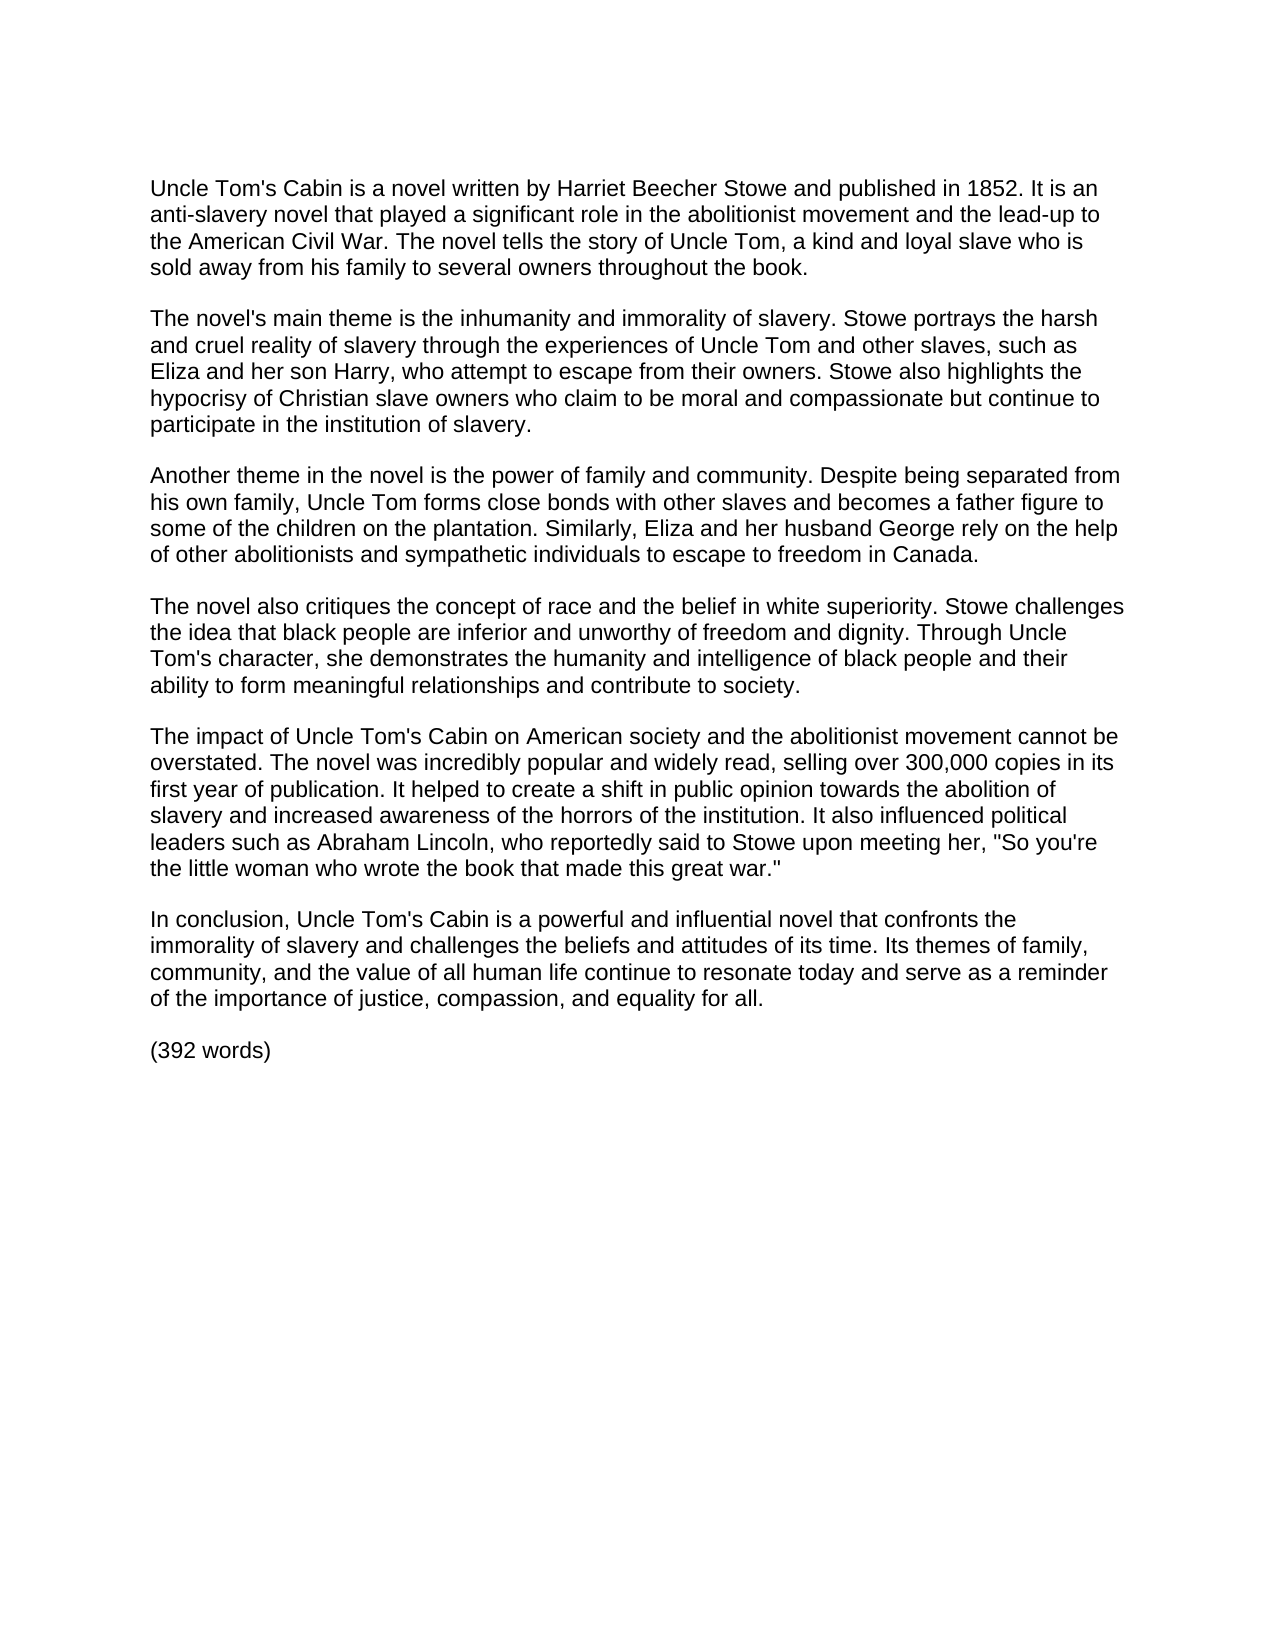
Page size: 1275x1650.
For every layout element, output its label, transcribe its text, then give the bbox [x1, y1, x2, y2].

text The impact of Uncle Tom's Cabin on American society and the abolitionist movement cannot be overstated. The novel was incredibly popular and widely read, selling over 300,000 copies in its first year of publication. It helped to create a shift in public opinion towards the abolition of slavery and increased awareness of the horrors of the institution. It also influenced political leaders such as Abraham Lincoln, who reportedly said to Stowe upon meeting her, "So you're the little woman who wrote the book that made this great war." [150, 723, 1125, 881]
text The novel's main theme is the inhumanity and immorality of slavery. Stowe portrays the harsh and cruel reality of slavery through the experiences of Uncle Tom and other slaves, such as Eliza and her son Harry, who attempt to escape from their owners. Stowe also highlights the hypocrisy of Christian slave owners who claim to be moral and compassionate but continue to participate in the institution of slavery. [150, 305, 1125, 437]
text In conclusion, Uncle Tom's Cabin is a powerful and influential novel that confronts the immorality of slavery and challenges the beliefs and attitudes of its time. Its themes of family, community, and the value of all human life continue to resonate today and serve as a reminder of the importance of justice, compassion, and equality for all. [150, 906, 1125, 1012]
text The novel also critiques the concept of race and the belief in white superiority. Stowe challenges the idea that black people are inferior and unworthy of freedom and dignity. Through Uncle Tom's character, she demonstrates the humanity and intelligence of black people and their ability to form meaningful relationships and contribute to society. [150, 593, 1125, 698]
text (392 words) [150, 1037, 1125, 1063]
text Uncle Tom's Cabin is a novel written by Harriet Beecher Stowe and published in 1852. It is an anti-slavery novel that played a significant role in the abolitionist movement and the lead-up to the American Civil War. The novel tells the story of Uncle Tom, a kind and loyal slave who is sold away from his family to several owners throughout the book. [150, 175, 1125, 280]
text Another theme in the novel is the power of family and community. Despite being separated from his own family, Uncle Tom forms close bonds with other slaves and becomes a father figure to some of the children on the plantation. Similarly, Eliza and her husband George rely on the help of other abolitionists and sympathetic individuals to escape to freedom in Canada. [150, 462, 1125, 568]
